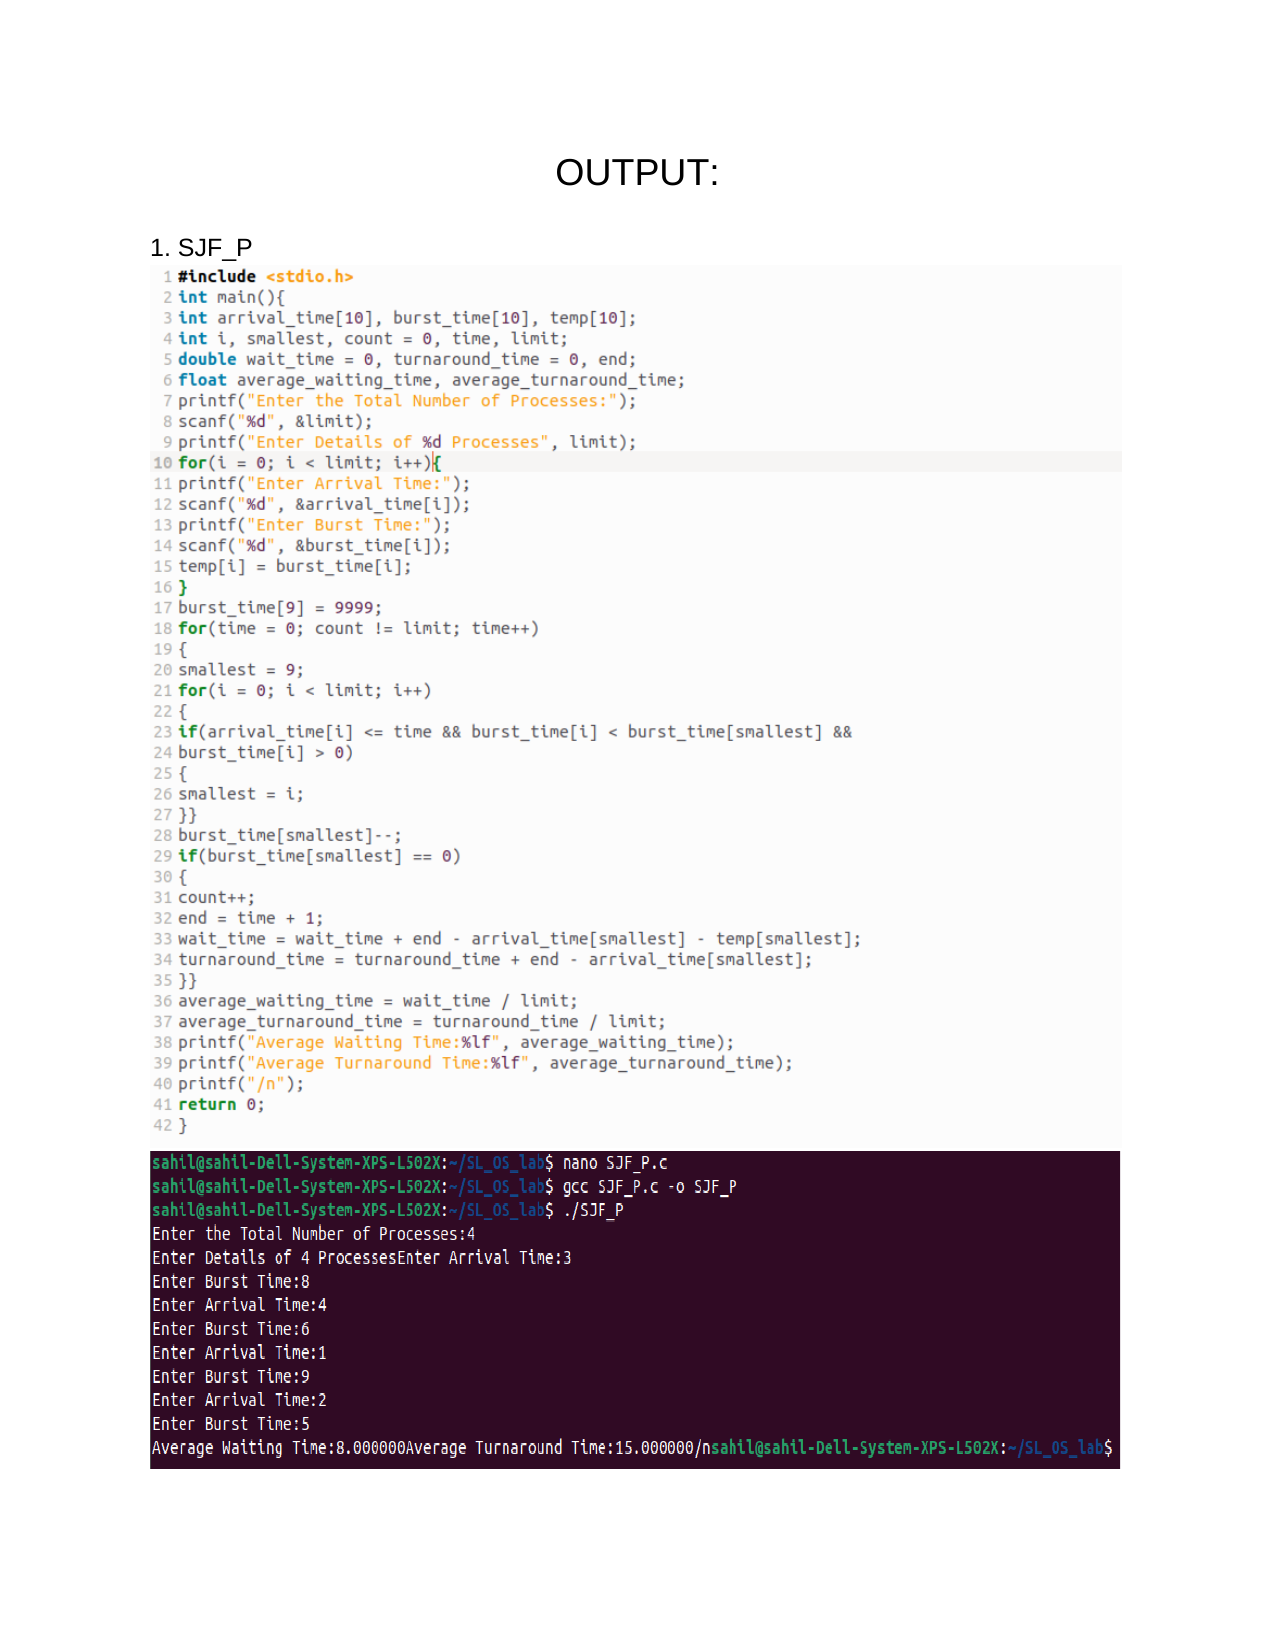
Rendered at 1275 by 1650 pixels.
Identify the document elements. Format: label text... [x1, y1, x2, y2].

picture [150, 265, 1122, 1148]
picture [150, 1151, 1121, 1469]
text 1. SJF_P [150, 233, 1125, 261]
text OUTPUT: [150, 150, 1125, 193]
